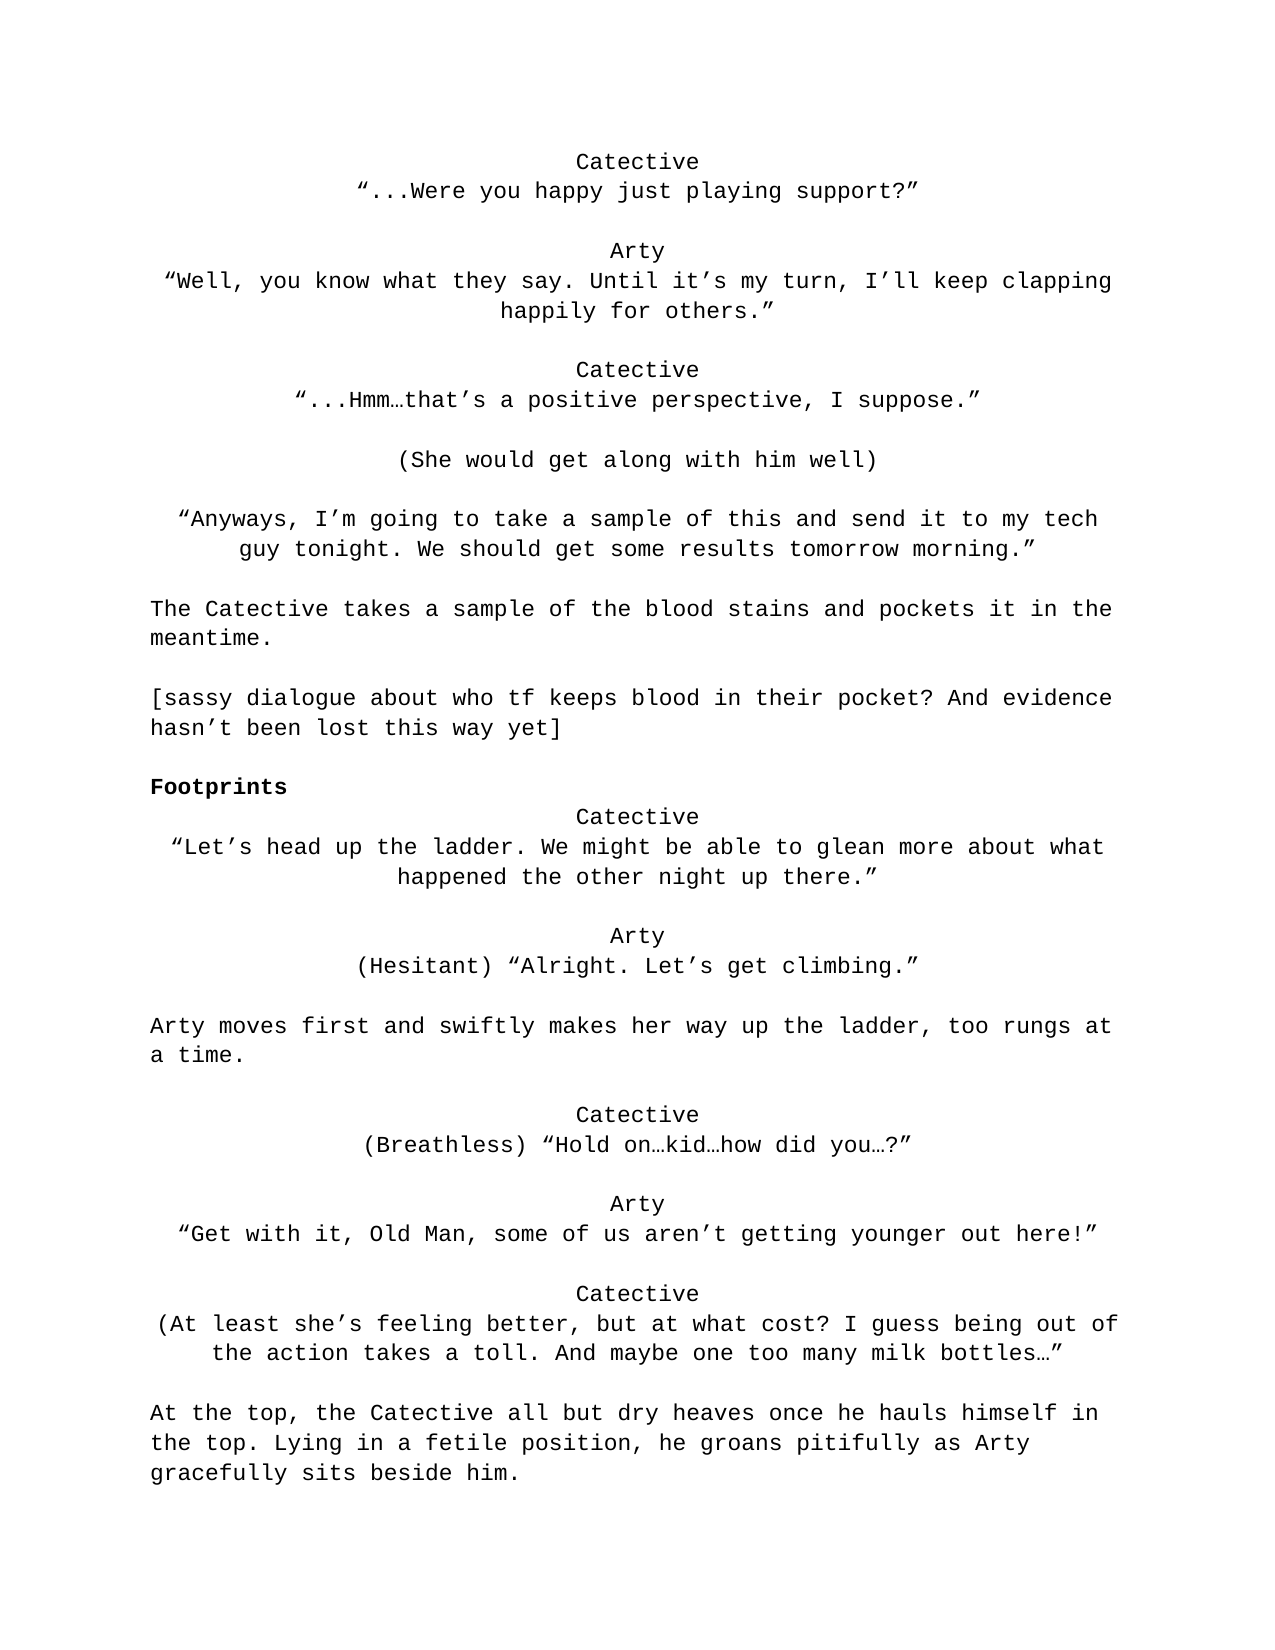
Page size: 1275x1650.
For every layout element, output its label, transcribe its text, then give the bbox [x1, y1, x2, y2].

text Arty moves first and swiftly makes her way up the ladder, too rungs at a time. [150, 1014, 1125, 1070]
text Arty [150, 924, 1125, 951]
text Catective [150, 358, 1125, 384]
text “...Hmm…that’s a positive perspective, I suppose.” [150, 388, 1125, 414]
text (At least she’s feeling better, but at what cost? I guess being out of the action takes a toll. And maybe one too many milk bottles…” [150, 1312, 1125, 1368]
text “...Were you happy just playing support?” [150, 180, 1125, 206]
text [sassy dialogue about who tf keeps blood in their pocket? And evidence hasn’t been lost this way yet] [150, 686, 1125, 742]
text Arty “Well, you know what they say. Until it’s my turn, I’ll keep clapping happily for others.” [150, 239, 1125, 325]
text Catective [150, 150, 1125, 176]
text Catective [150, 805, 1125, 831]
text (Hesitant) “Alright. Let’s get climbing.” [150, 954, 1125, 980]
text Catective [150, 1282, 1125, 1308]
text “Get with it, Old Man, some of us aren’t getting younger out here!” [150, 1222, 1125, 1248]
text (She would get along with him well) [150, 448, 1125, 474]
text “Let’s head up the ladder. We might be able to glean more about what happened the other night up there.” [150, 835, 1125, 891]
text The Catective takes a sample of the blood stains and pockets it in the meantime. [150, 597, 1125, 653]
text Arty [150, 1193, 1125, 1219]
text (Breathless) “Hold on…kid…how did you…?” [150, 1133, 1125, 1159]
text Catective [150, 1103, 1125, 1129]
text At the top, the Catective all but dry heaves once he hauls himself in the top. Lying in a fetile position, he groans pitifully as Arty gracefully sits beside him. [150, 1401, 1125, 1487]
text “Anyways, I’m going to take a sample of this and send it to my tech guy tonight. We should get some results tomorrow morning.” [150, 507, 1125, 563]
text Footprints [150, 776, 1125, 802]
